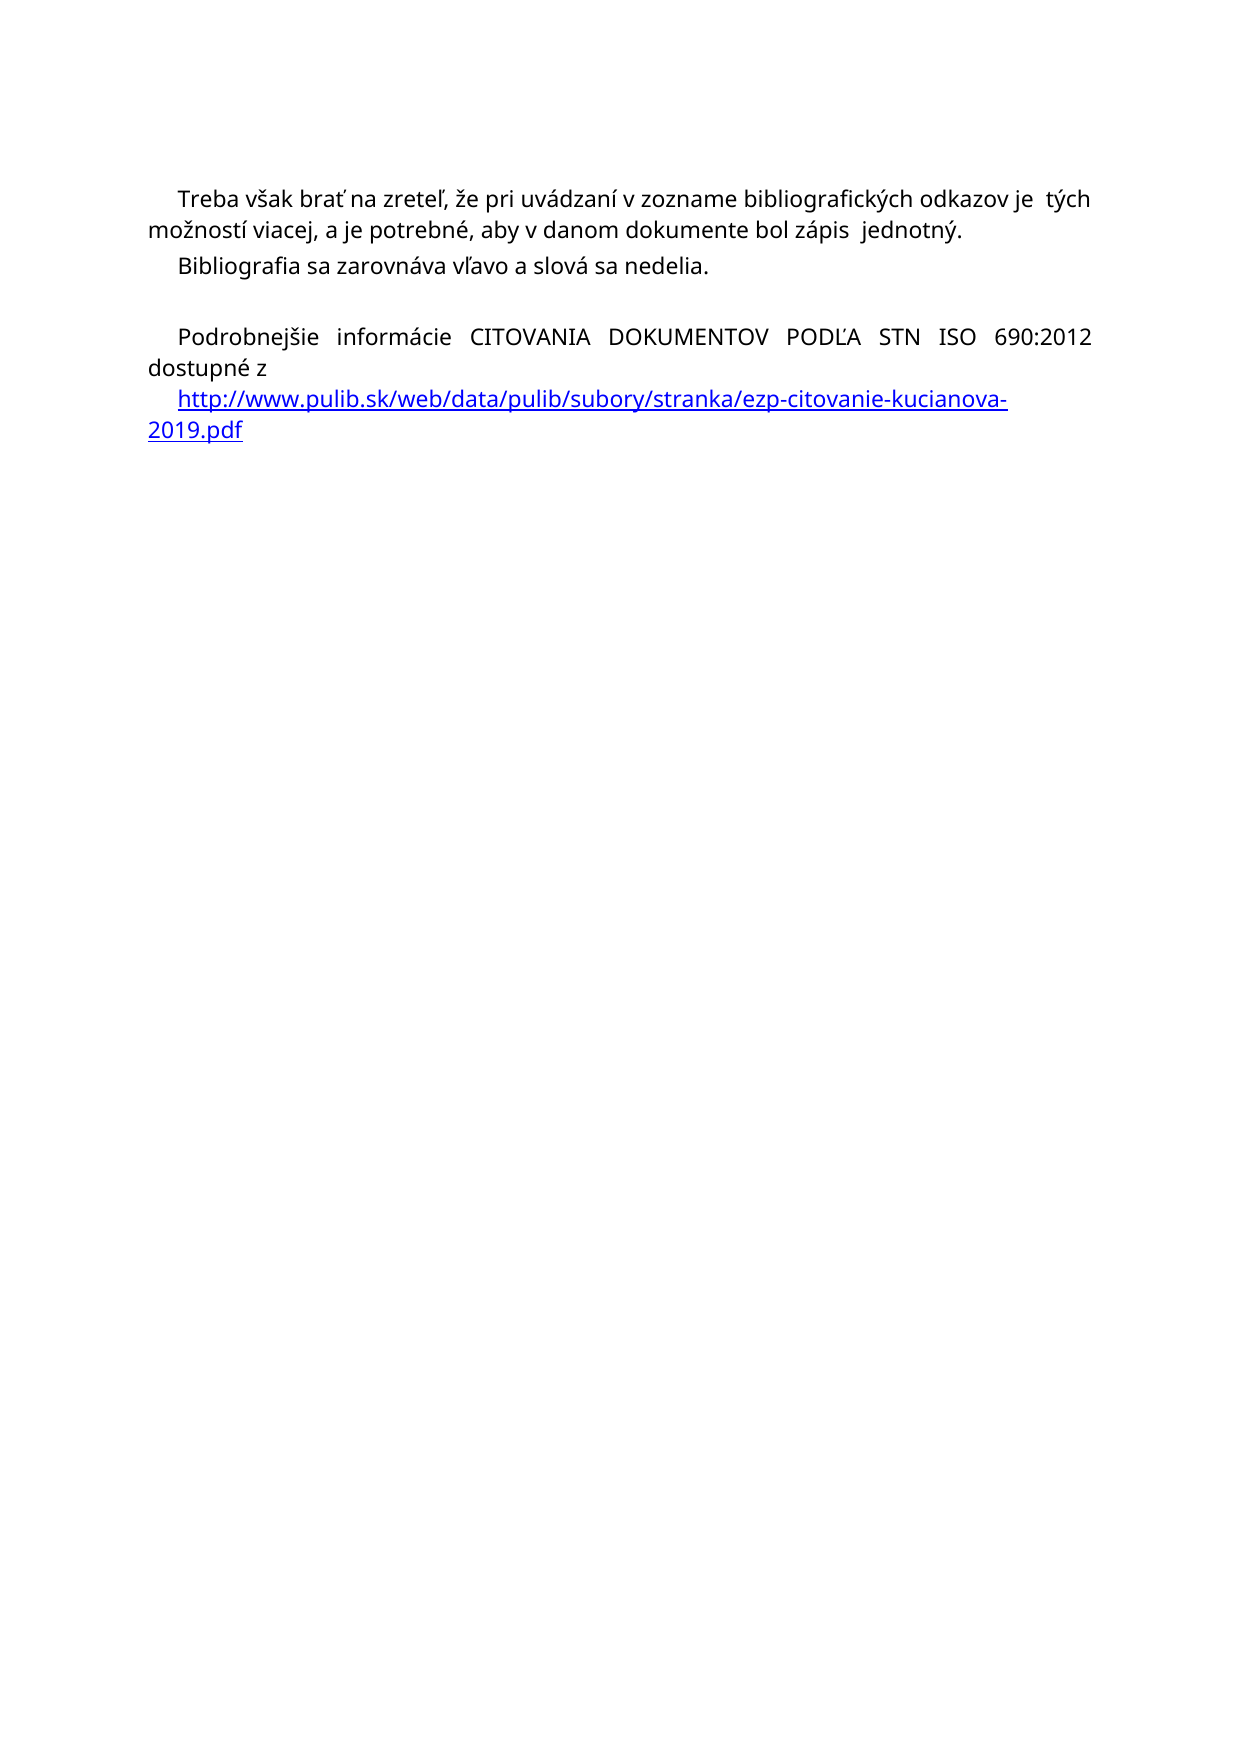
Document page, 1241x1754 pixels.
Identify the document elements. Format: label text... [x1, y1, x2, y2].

text Podrobnejšie informácie CITOVANIA DOKUMENTOV PODĽA STN ISO 690:2012 dostupné z [148, 321, 1093, 383]
text Treba však brať na zreteľ, že pri uvádzaní v zozname bibliografických odkazov je tých možností viacej, a je potrebné, aby v danom dokumente bol zápis jednotný. [148, 183, 1093, 246]
text Bibliografia sa zarovnáva vľavo a slová sa nedelia. [148, 250, 1093, 281]
text http://www.pulib.sk/web/data/pulib/subory/stranka/ezp-citovanie-kucianova-2019.pdf [148, 383, 1093, 446]
